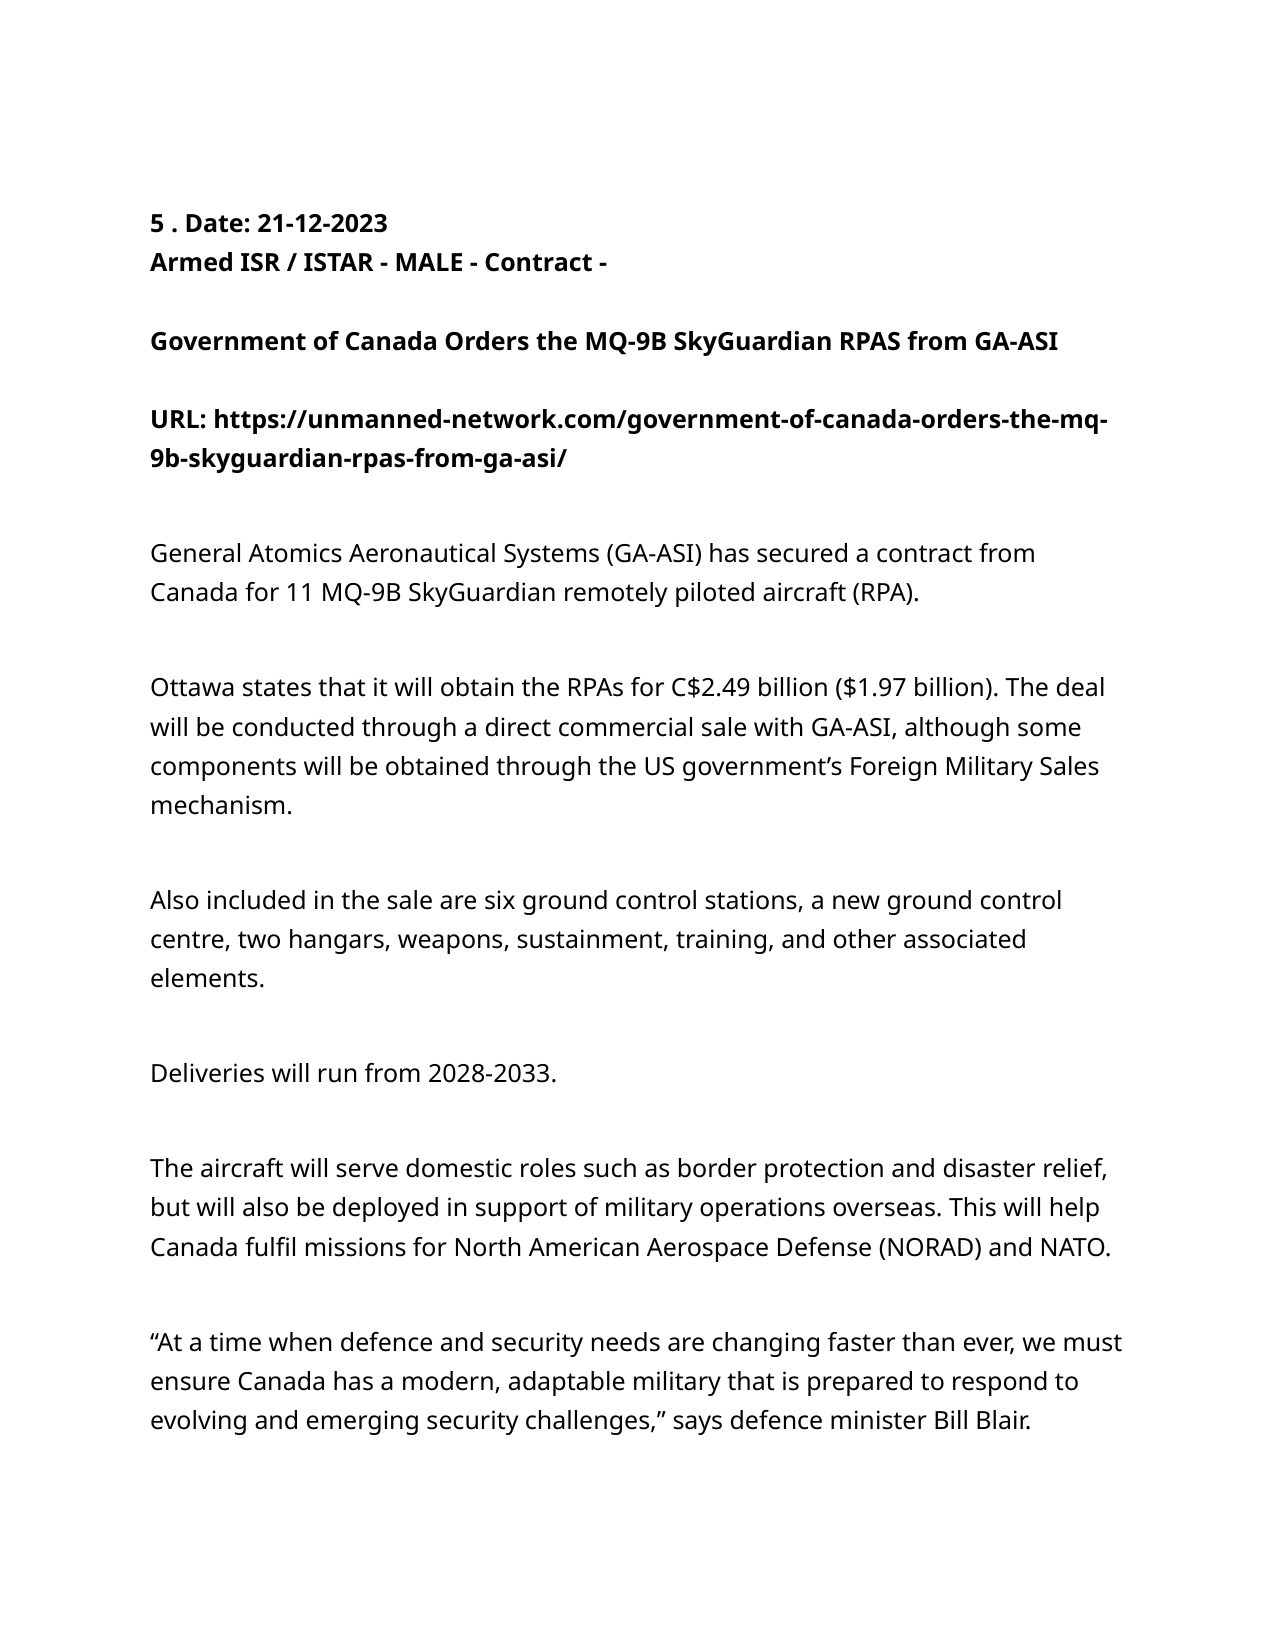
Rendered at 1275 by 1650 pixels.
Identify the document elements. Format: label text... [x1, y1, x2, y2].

text The aircraft will serve domestic roles such as border protection and disaster relief, but will also be deployed in support of military operations overseas. This will help Canada fulfil missions for North American Aerospace Defense (NORAD) and NATO. [150, 1151, 1125, 1302]
text 5 . Date: 21-12-2023 Armed ISR / ISTAR - MALE - Contract - Government of Canada Orders the MQ-9B SkyGuardian RPAS from GA-ASI URL: https://unmanned-network.com/government-of-canada-orders-the-mq-9b-skyguardian-rpas-from-ga-asi/ [150, 206, 1125, 514]
text Also included in the sale are six ground control stations, a new ground control centre, two hangars, weapons, sustainment, training, and other associated elements. [150, 882, 1125, 1034]
text “At a time when defence and security needs are changing faster than ever, we must ensure Canada has a modern, adaptable military that is prepared to respond to evolving and emerging security challenges,” says defence minister Bill Blair. [150, 1324, 1125, 1476]
text Deliveries will run from 2028-2033. [150, 1056, 1125, 1129]
text Ottawa states that it will obtain the RPAs for C$2.49 billion ($1.97 billion). The deal will be conducted through a direct commercial sale with GA-ASI, although some components will be obtained through the US government’s Foreign Military Sales mechanism. [150, 670, 1125, 861]
text General Atomics Aeronautical Systems (GA-ASI) has secured a contract from Canada for 11 MQ-9B SkyGuardian remotely piloted aircraft (RPA). [150, 536, 1125, 648]
